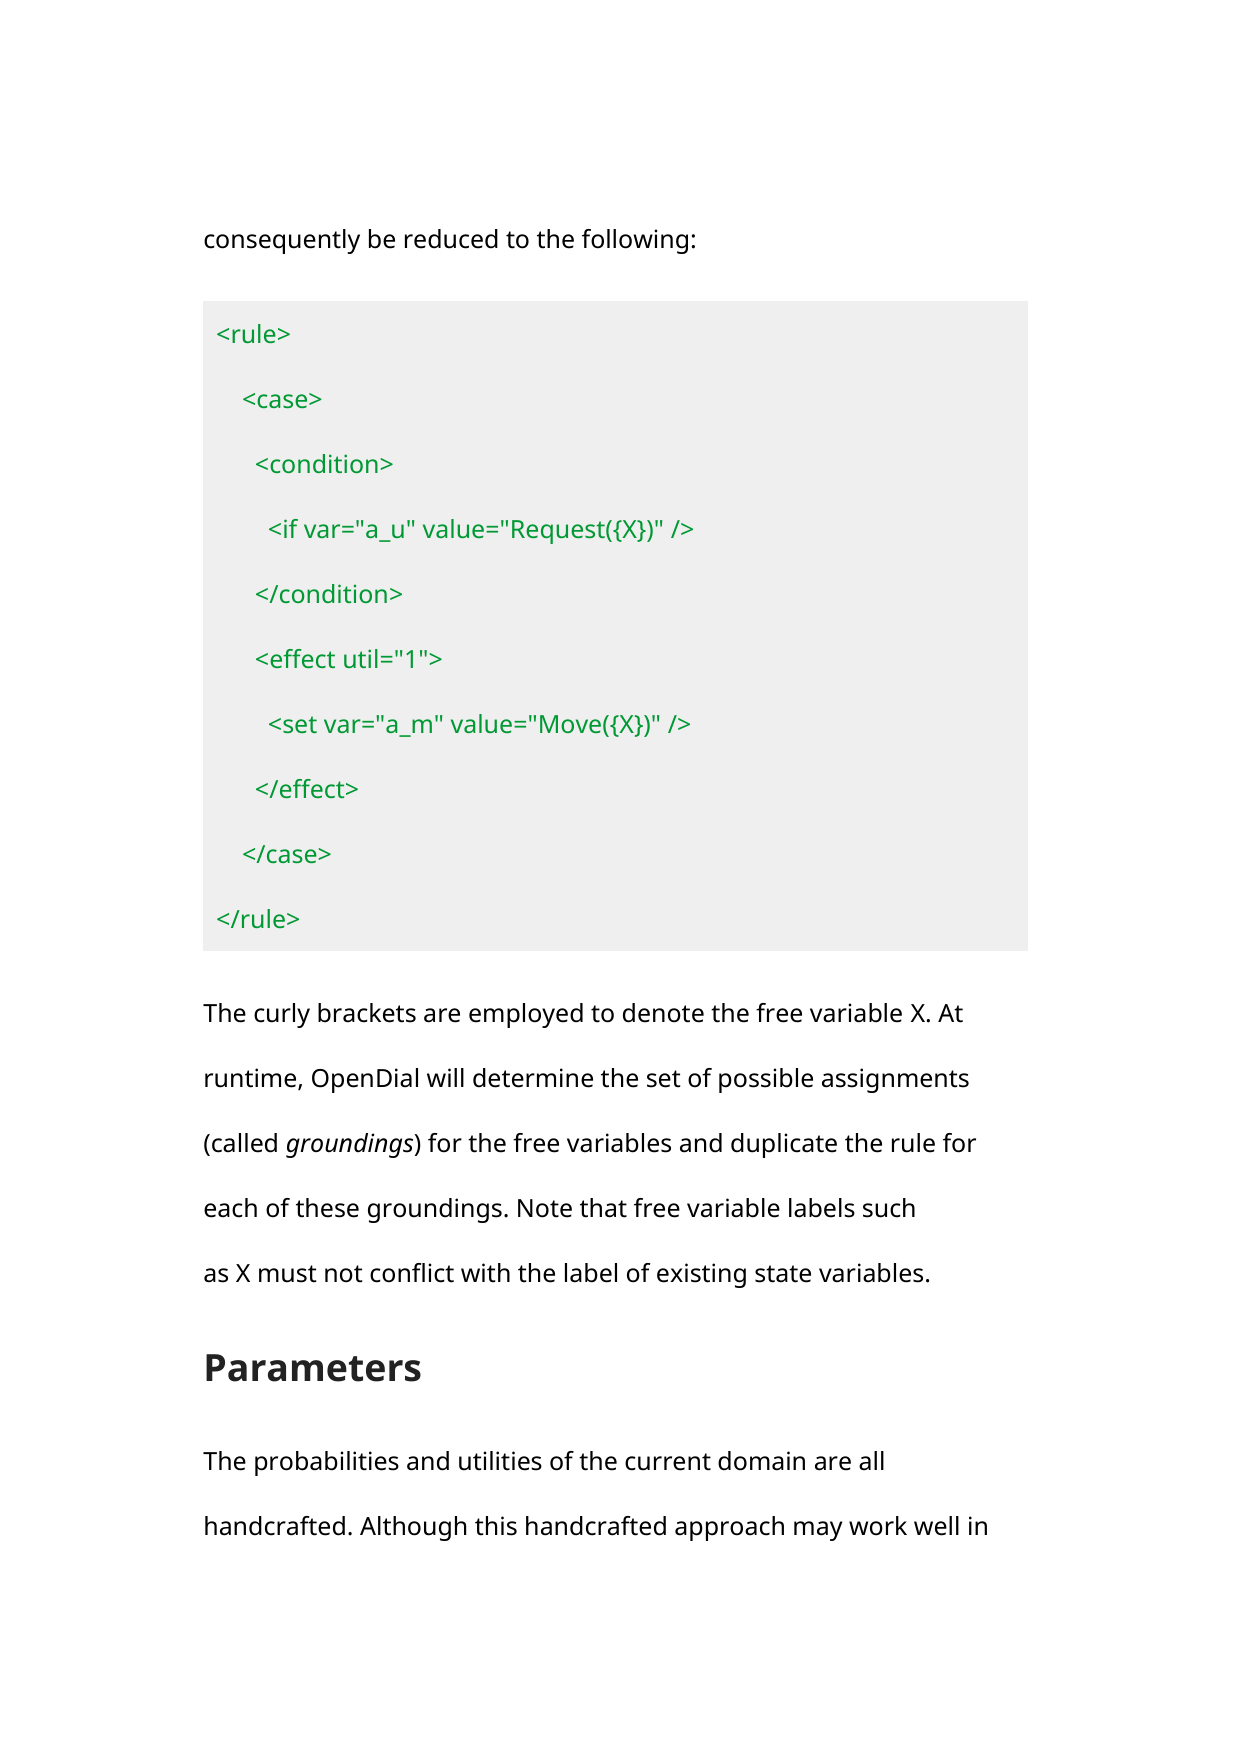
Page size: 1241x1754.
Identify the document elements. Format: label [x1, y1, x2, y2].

table_header [188, 162, 1240, 1574]
